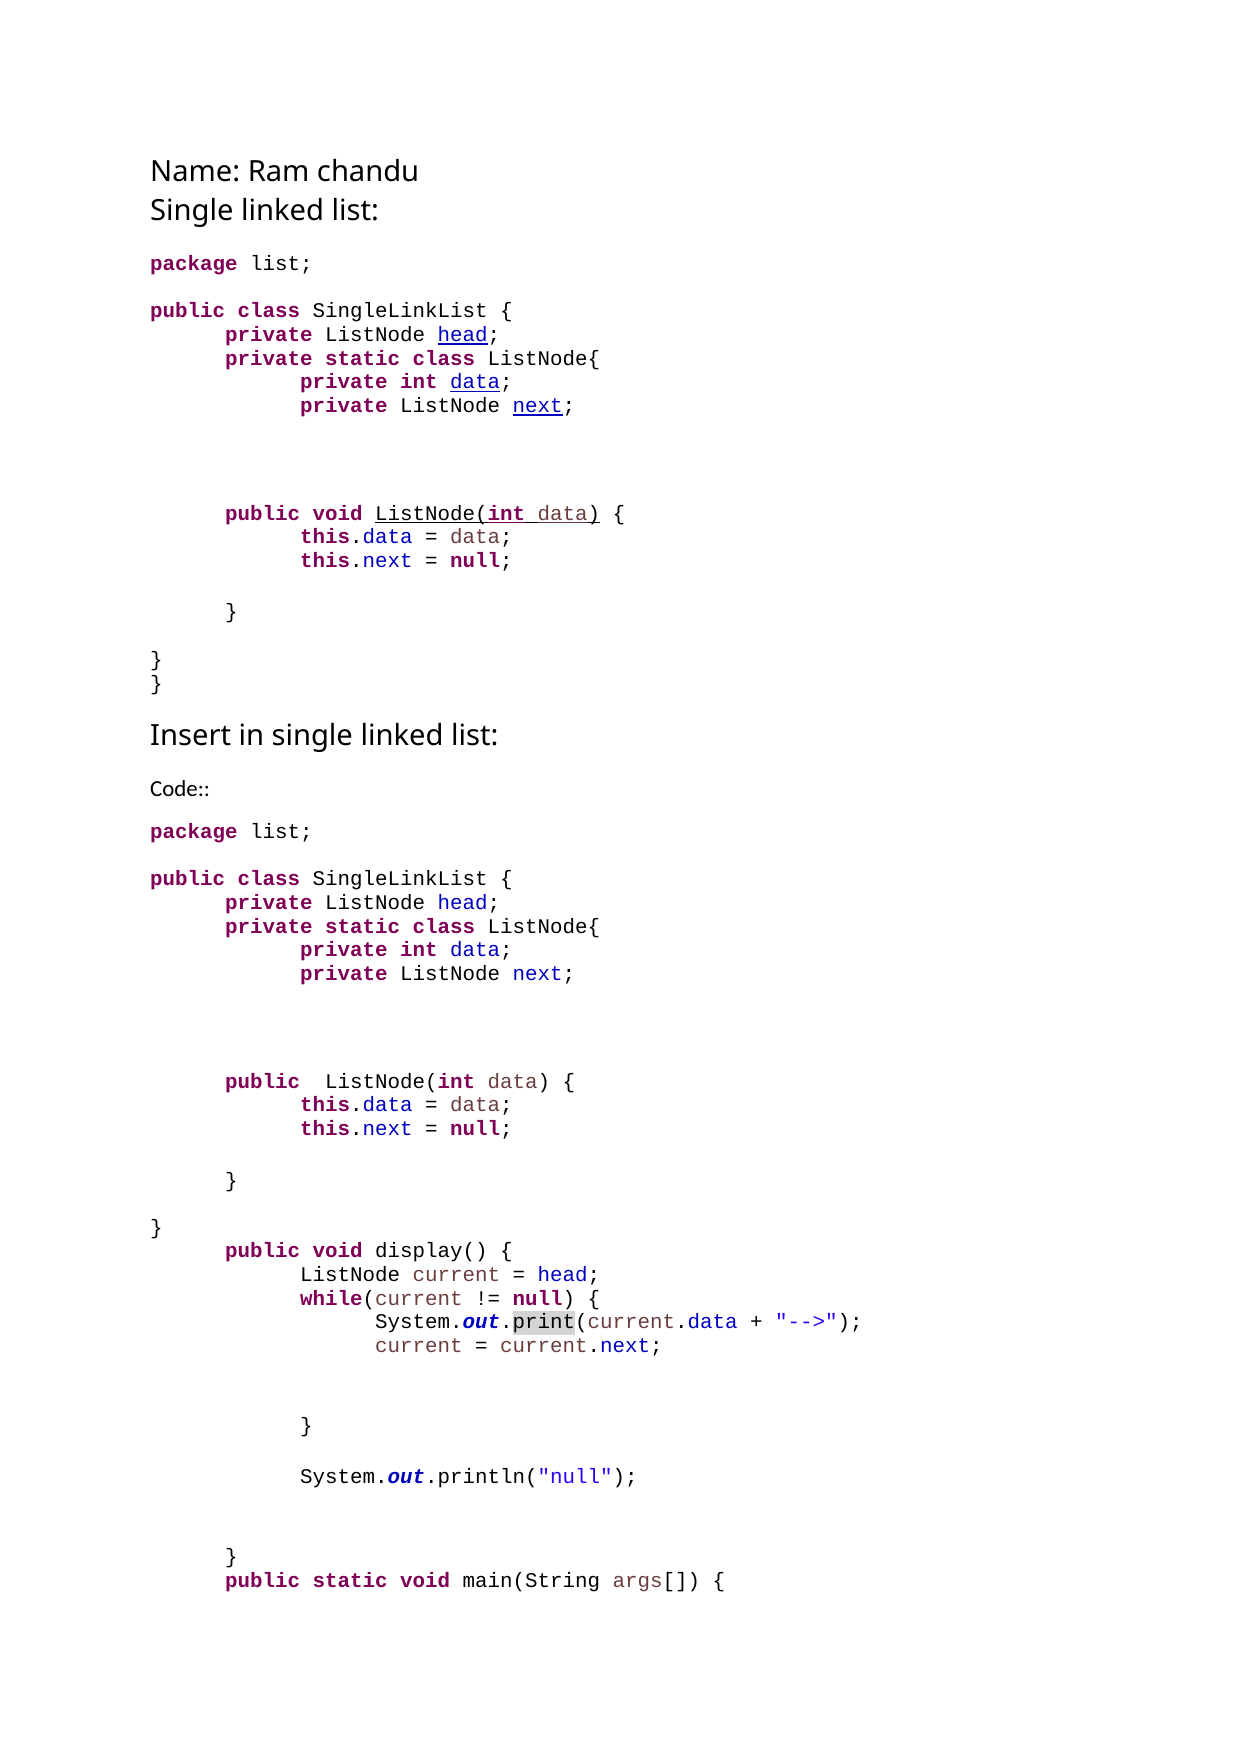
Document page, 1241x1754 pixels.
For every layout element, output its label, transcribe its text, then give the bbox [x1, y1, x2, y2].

text } [150, 1415, 1090, 1438]
text this.data = data; [150, 526, 1090, 550]
text } [150, 1546, 1090, 1570]
text public void ListNode(int data) { [150, 503, 1090, 526]
text this.data = data; [150, 1094, 1090, 1118]
text public void display() { [150, 1241, 1090, 1264]
text private int data; [150, 939, 1090, 963]
text private static class ListNode{ [150, 916, 1090, 939]
text private ListNode next; [150, 395, 1090, 418]
text package list; [150, 821, 1090, 845]
text Name: Ram chandu [150, 150, 1090, 190]
text public ListNode(int data) { [150, 1071, 1090, 1094]
text System.out.println("null"); [150, 1466, 1090, 1490]
text Code:: [150, 774, 1090, 802]
text this.next = null; [150, 1118, 1090, 1142]
text } [150, 602, 1090, 625]
text } [150, 649, 1090, 672]
text } [150, 1217, 1090, 1241]
text private ListNode head; [150, 892, 1090, 916]
text public class SingleLinkList { [150, 868, 1090, 892]
text current = current.next; [150, 1335, 1090, 1359]
text private ListNode head; [150, 324, 1090, 348]
text System.out.print(current.data + "-->"); [150, 1311, 513, 1335]
text Insert in single linked list: [150, 715, 1090, 754]
text } [150, 1169, 1090, 1193]
text this.next = null; [150, 550, 1090, 573]
text System.out.print(current.data + "-->"); [575, 1311, 1090, 1335]
text private static class ListNode{ [150, 348, 1090, 371]
text while(current != null) { [150, 1288, 1090, 1311]
text private ListNode next; [150, 963, 1090, 987]
text } [150, 672, 1090, 696]
text Single linked list: [150, 190, 1090, 229]
text public static void main(String args[]) { [150, 1570, 1090, 1593]
text package list; [150, 253, 1090, 277]
text private int data; [150, 371, 1090, 395]
text ListNode current = head; [150, 1264, 1090, 1288]
text public class SingleLinkList { [150, 300, 1090, 324]
